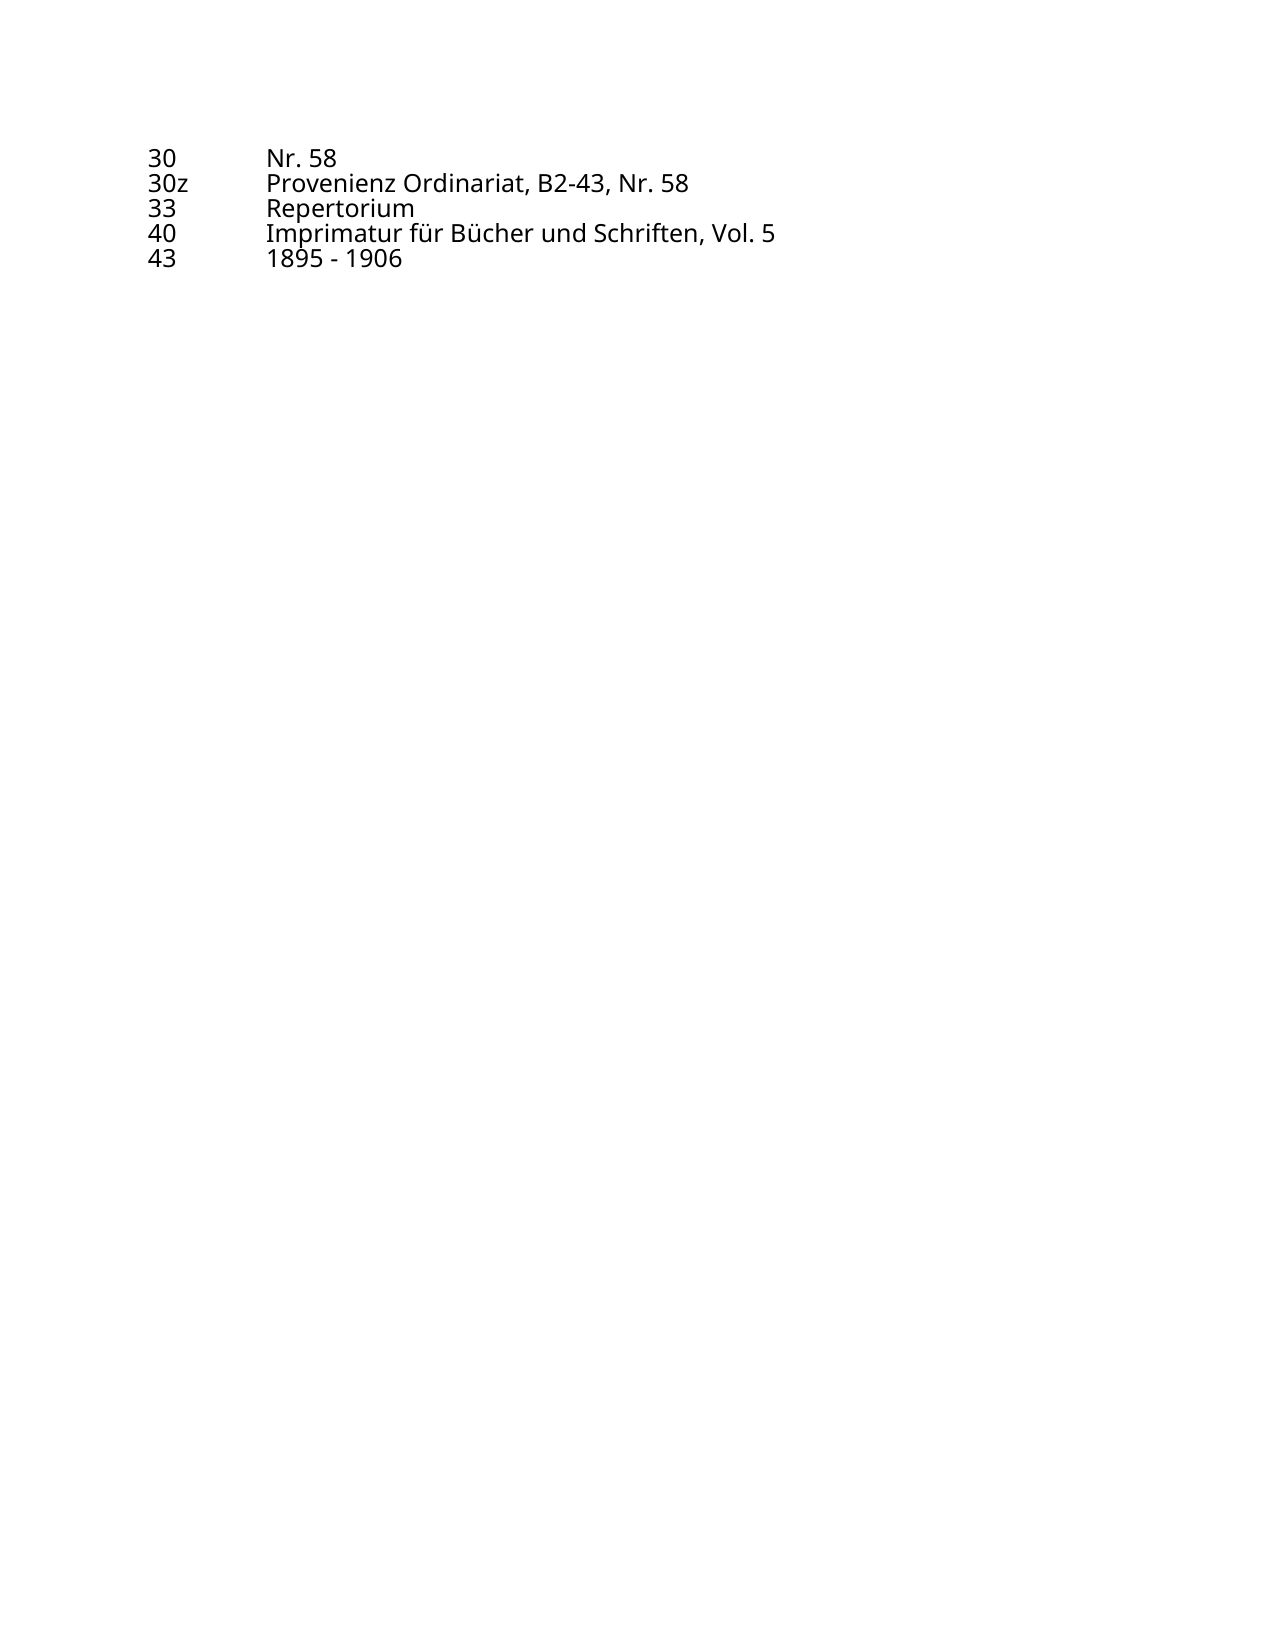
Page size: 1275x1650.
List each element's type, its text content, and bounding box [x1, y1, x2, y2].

text 43 1895 - 1906 [148, 248, 1127, 273]
text 33 Repertorium [148, 198, 1127, 223]
text 40 s[Imprimatur für Bücher und Schriften]s, Vol. 5 [148, 223, 1127, 248]
text 30z Provenienz Ordinariat, B2-43, Nr. 58 [148, 173, 1127, 198]
text 30 Nr. 58 [148, 148, 1127, 173]
